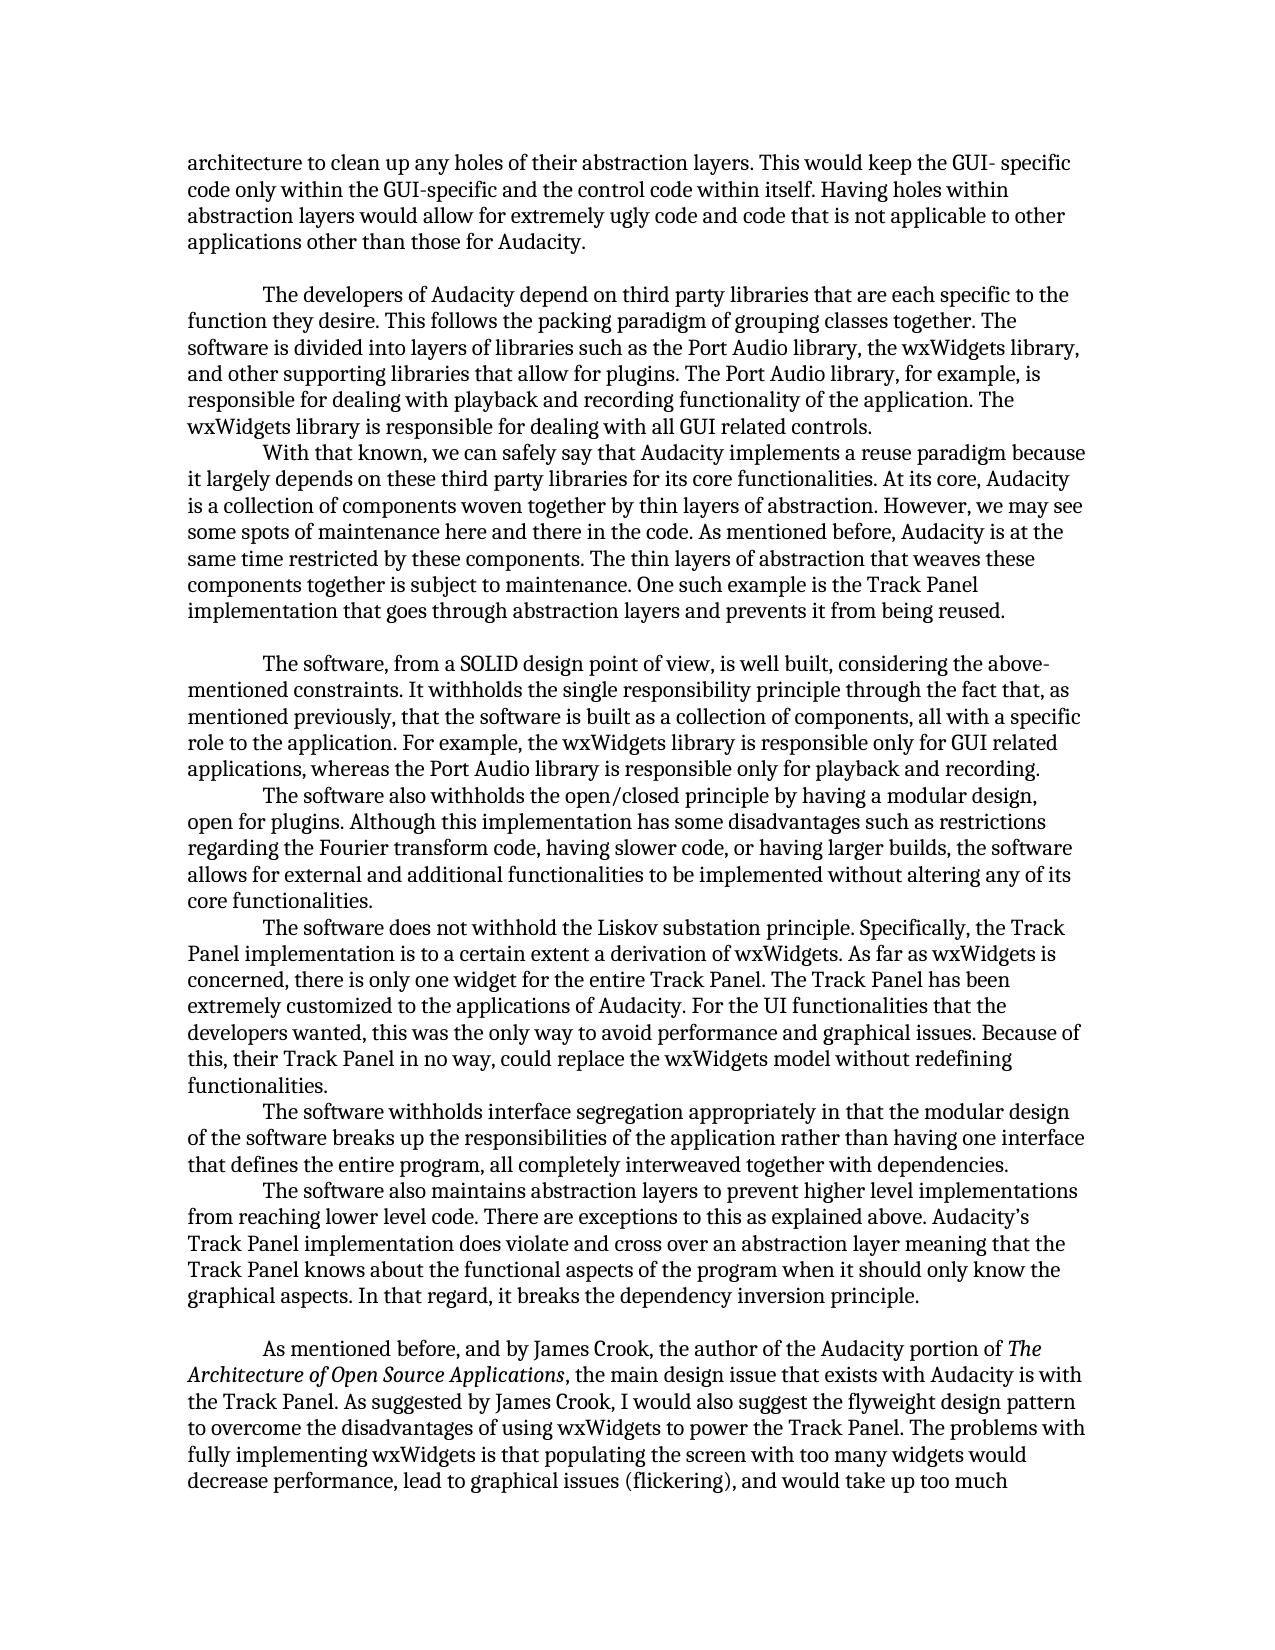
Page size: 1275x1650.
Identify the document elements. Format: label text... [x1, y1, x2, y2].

text The developers of Audacity depend on third party libraries that are each specific to the function they desire. This follows the packing paradigm of grouping classes together. The software is divided into layers of libraries such as the Port Audio library, the wxWidgets library, and other supporting libraries that allow for plugins. The Port Audio library, for example, is responsible for dealing with playback and recording functionality of the application. The wxWidgets library is responsible for dealing with all GUI related controls. [187, 282, 1087, 440]
text The software also withholds the open/closed principle by having a modular design, open for plugins. Although this implementation has some disadvantages such as restrictions regarding the Fourier transform code, having slower code, or having larger builds, the software allows for external and additional functionalities to be implemented without altering any of its core functionalities. [187, 782, 1087, 914]
text The software withholds interface segregation appropriately in that the modular design of the software breaks up the responsibilities of the application rather than having one interface that defines the entire program, all completely interweaved together with dependencies. [187, 1099, 1087, 1178]
text The software does not withhold the Liskov substation principle. Specifically, the Track Panel implementation is to a certain extent a derivation of wxWidgets. As far as wxWidgets is concerned, there is only one widget for the entire Track Panel. The Track Panel has been extremely customized to the applications of Audacity. For the UI functionalities that the developers wanted, this was the only way to avoid performance and graphical issues. Because of this, their Track Panel in no way, could replace the wxWidgets model without redefining functionalities. [187, 914, 1087, 1099]
text With that known, we can safely say that Audacity implements a reuse paradigm because it largely depends on these third party libraries for its core functionalities. At its core, Audacity is a collection of components woven together by thin layers of abstraction. However, we may see some spots of maintenance here and there in the code. As mentioned before, Audacity is at the same time restricted by these components. The thin layers of abstraction that weaves these components together is subject to maintenance. One such example is the Track Panel implementation that goes through abstraction layers and prevents it from being reused. [187, 440, 1087, 624]
text The software also maintains abstraction layers to prevent higher level implementations from reaching lower level code. There are exceptions to this as explained above. Audacity’s Track Panel implementation does violate and cross over an abstraction layer meaning that the Track Panel knows about the functional aspects of the program when it should only know the graphical aspects. In that regard, it breaks the dependency inversion principle. [187, 1178, 1087, 1309]
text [187, 1336, 1087, 1494]
text The software, from a SOLID design point of view, is well built, considering the above-mentioned constraints. It withholds the single responsibility principle through the fact that, as mentioned previously, that the software is built as a collection of components, all with a specific role to the application. For example, the wxWidgets library is responsible only for GUI related applications, whereas the Port Audio library is responsible only for playback and recording. [187, 651, 1087, 782]
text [187, 150, 1087, 255]
